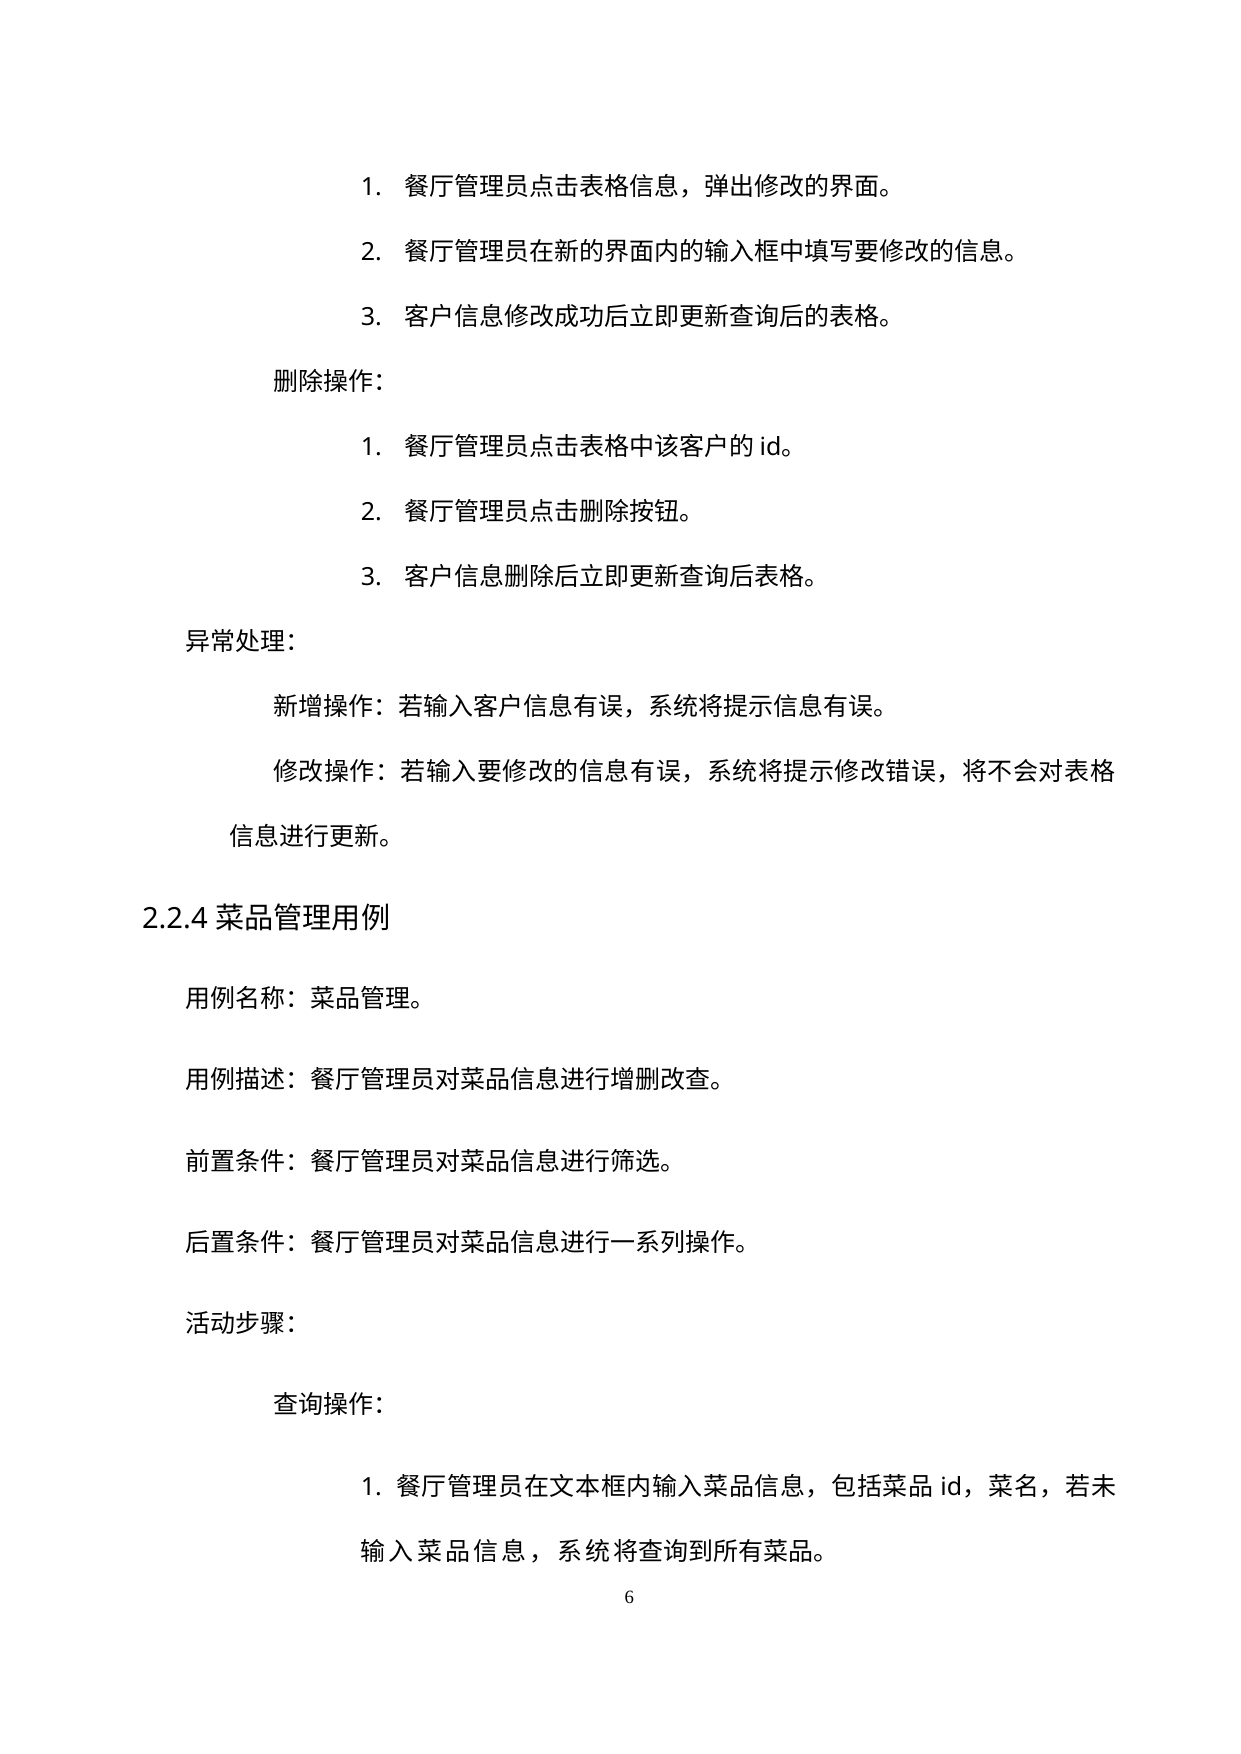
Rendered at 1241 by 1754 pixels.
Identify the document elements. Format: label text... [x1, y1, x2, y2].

text 异常处理： [142, 607, 1116, 672]
text 用例名称：菜品管理。 [142, 964, 1116, 1029]
text 查询操作： [229, 1371, 1116, 1436]
text 用例描述：餐厅管理员对菜品信息进行增删改查。 [142, 1046, 1116, 1111]
text 新增操作：若输入客户信息有误，系统将提示信息有误。 [229, 672, 1116, 737]
list 餐厅管理员在文本框内输入菜品信息，包括菜品id，菜名，若未输入菜品信息，系统将查询到所有菜品。 [361, 1452, 1116, 1582]
list 餐厅管理员点击删除按钮。 [317, 477, 1116, 542]
text 后置条件：餐厅管理员对菜品信息进行一系列操作。 [142, 1208, 1116, 1273]
list 餐厅管理员在新的界面内的输入框中填写要修改的信息。 [361, 217, 1116, 282]
list 客户信息修改成功后立即更新查询后的表格。 [361, 282, 1116, 347]
text 活动步骤： [142, 1289, 1116, 1354]
text 删除操作： [229, 347, 1116, 412]
list 餐厅管理员点击表格信息，弹出修改的界面。 [361, 152, 1116, 217]
text 前置条件：餐厅管理员对菜品信息进行筛选。 [142, 1127, 1116, 1192]
list 餐厅管理员点击表格中该客户的id。 [317, 412, 1116, 477]
text 2.2.4 菜品管理用例 [142, 883, 1116, 948]
text 修改操作：若输入要修改的信息有误，系统将提示修改错误，将不会对表格信息进行更新。 [229, 737, 1116, 867]
list 客户信息删除后立即更新查询后表格。 [317, 542, 1116, 607]
